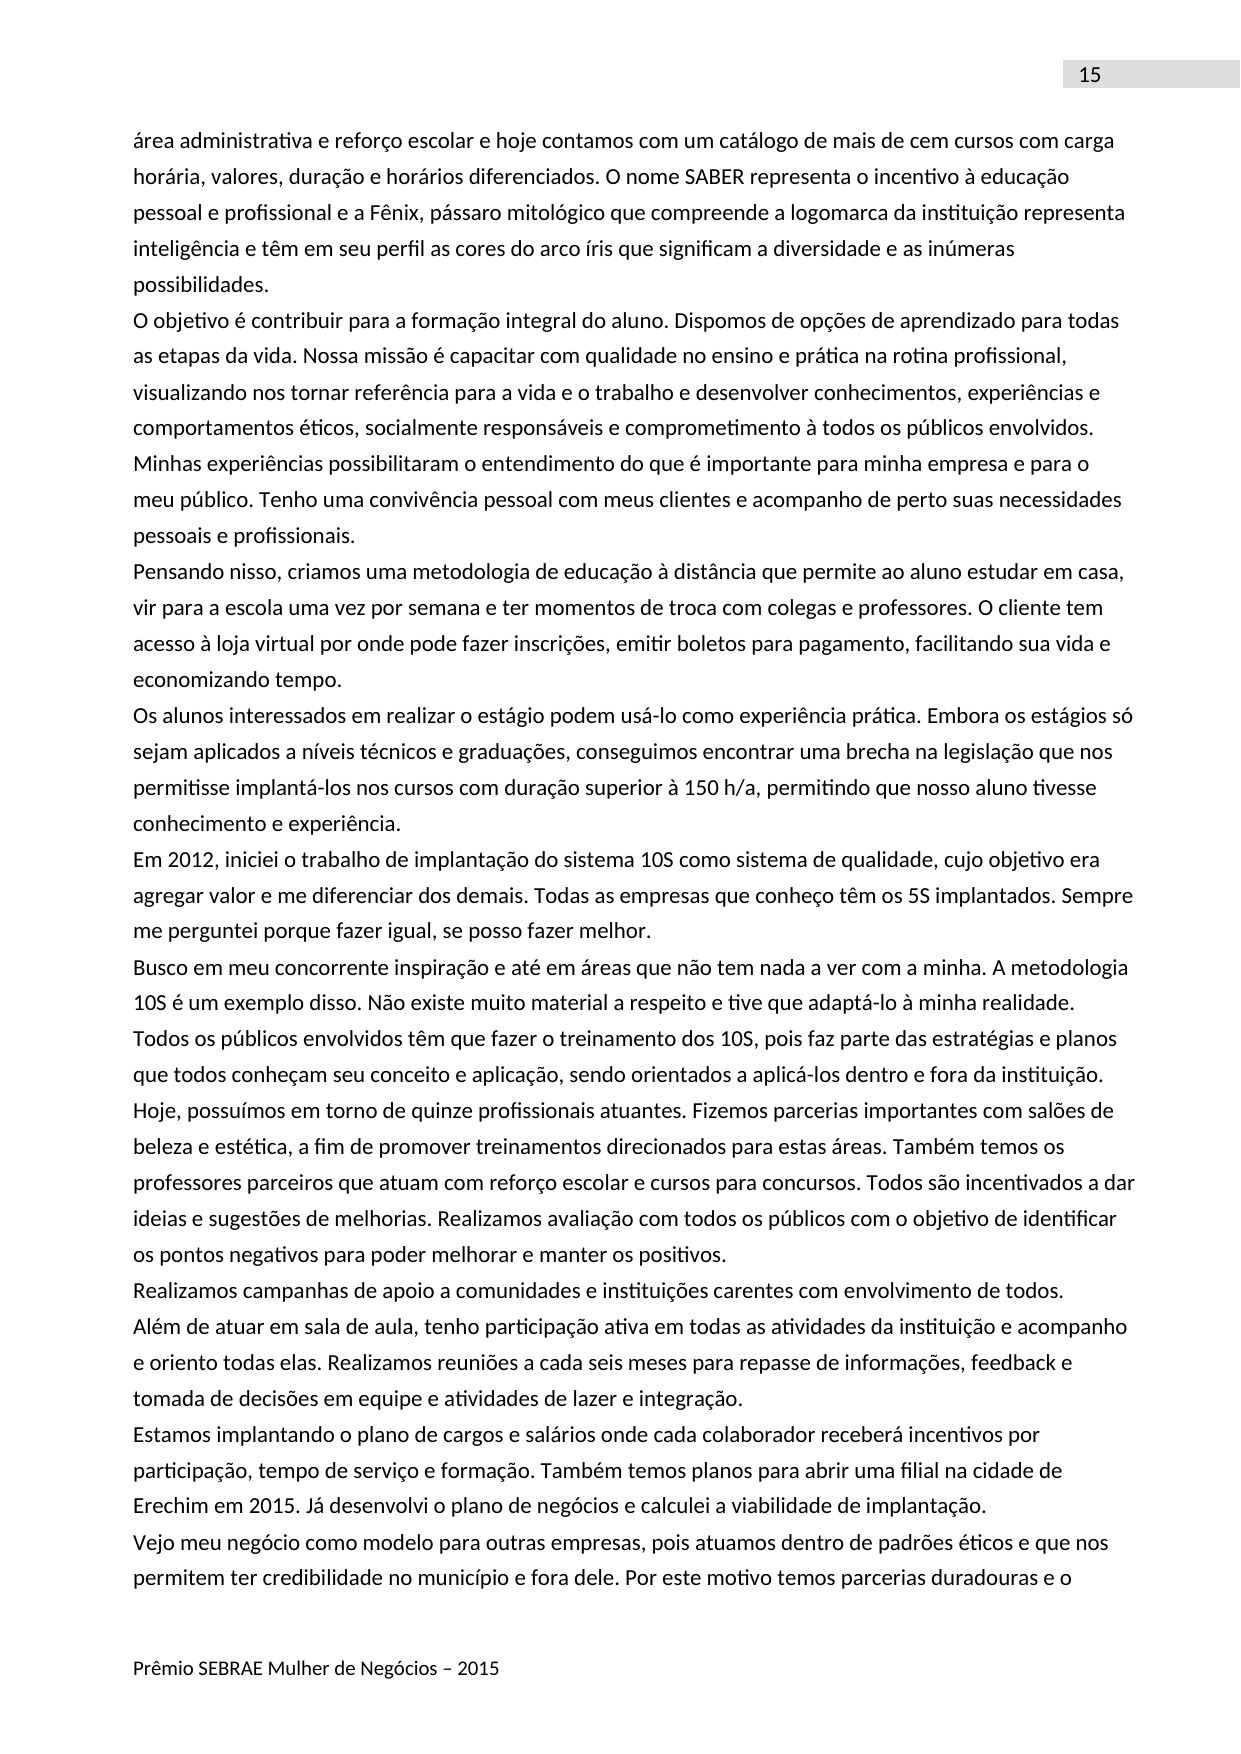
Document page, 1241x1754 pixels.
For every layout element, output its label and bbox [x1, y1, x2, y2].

table_header [133, 118, 1137, 1592]
